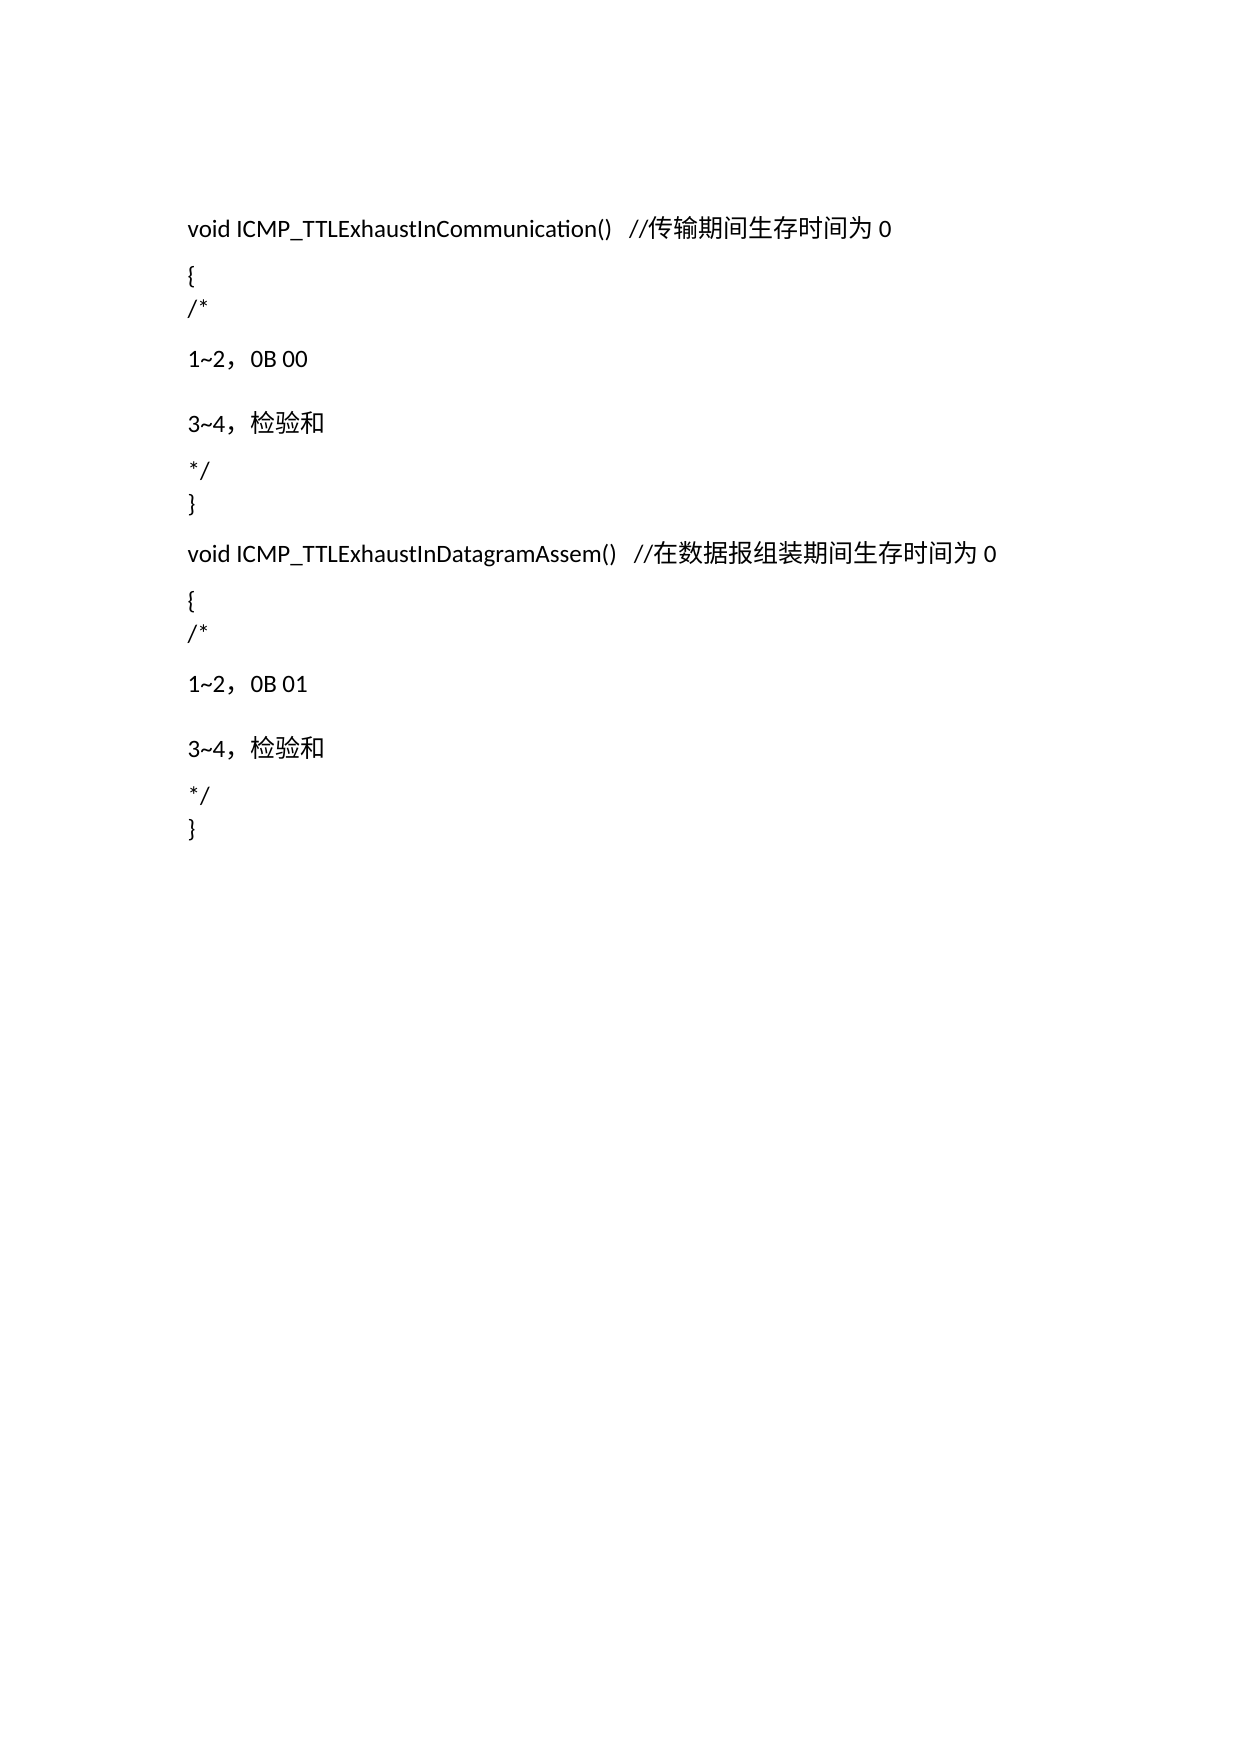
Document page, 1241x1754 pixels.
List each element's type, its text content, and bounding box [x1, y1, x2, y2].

text { [187, 584, 1053, 617]
text */ [187, 454, 1053, 487]
text /* [187, 617, 1053, 649]
text 3~4，检验和 [187, 389, 1053, 454]
text 3~4，检验和 [187, 714, 1053, 779]
text 1~2，0B 00 [187, 324, 1053, 389]
text 1~2，0B 01 [187, 649, 1053, 714]
text void ICMP_TTLExhaustInCommunication() //传输期间生存时间为0 [187, 194, 1053, 259]
text } [187, 812, 1053, 844]
text void ICMP_TTLExhaustInDatagramAssem() //在数据报组装期间生存时间为0 [187, 519, 1053, 584]
text { [187, 259, 1053, 292]
text } [187, 487, 1053, 519]
text */ [187, 779, 1053, 812]
text /* [187, 292, 1053, 324]
